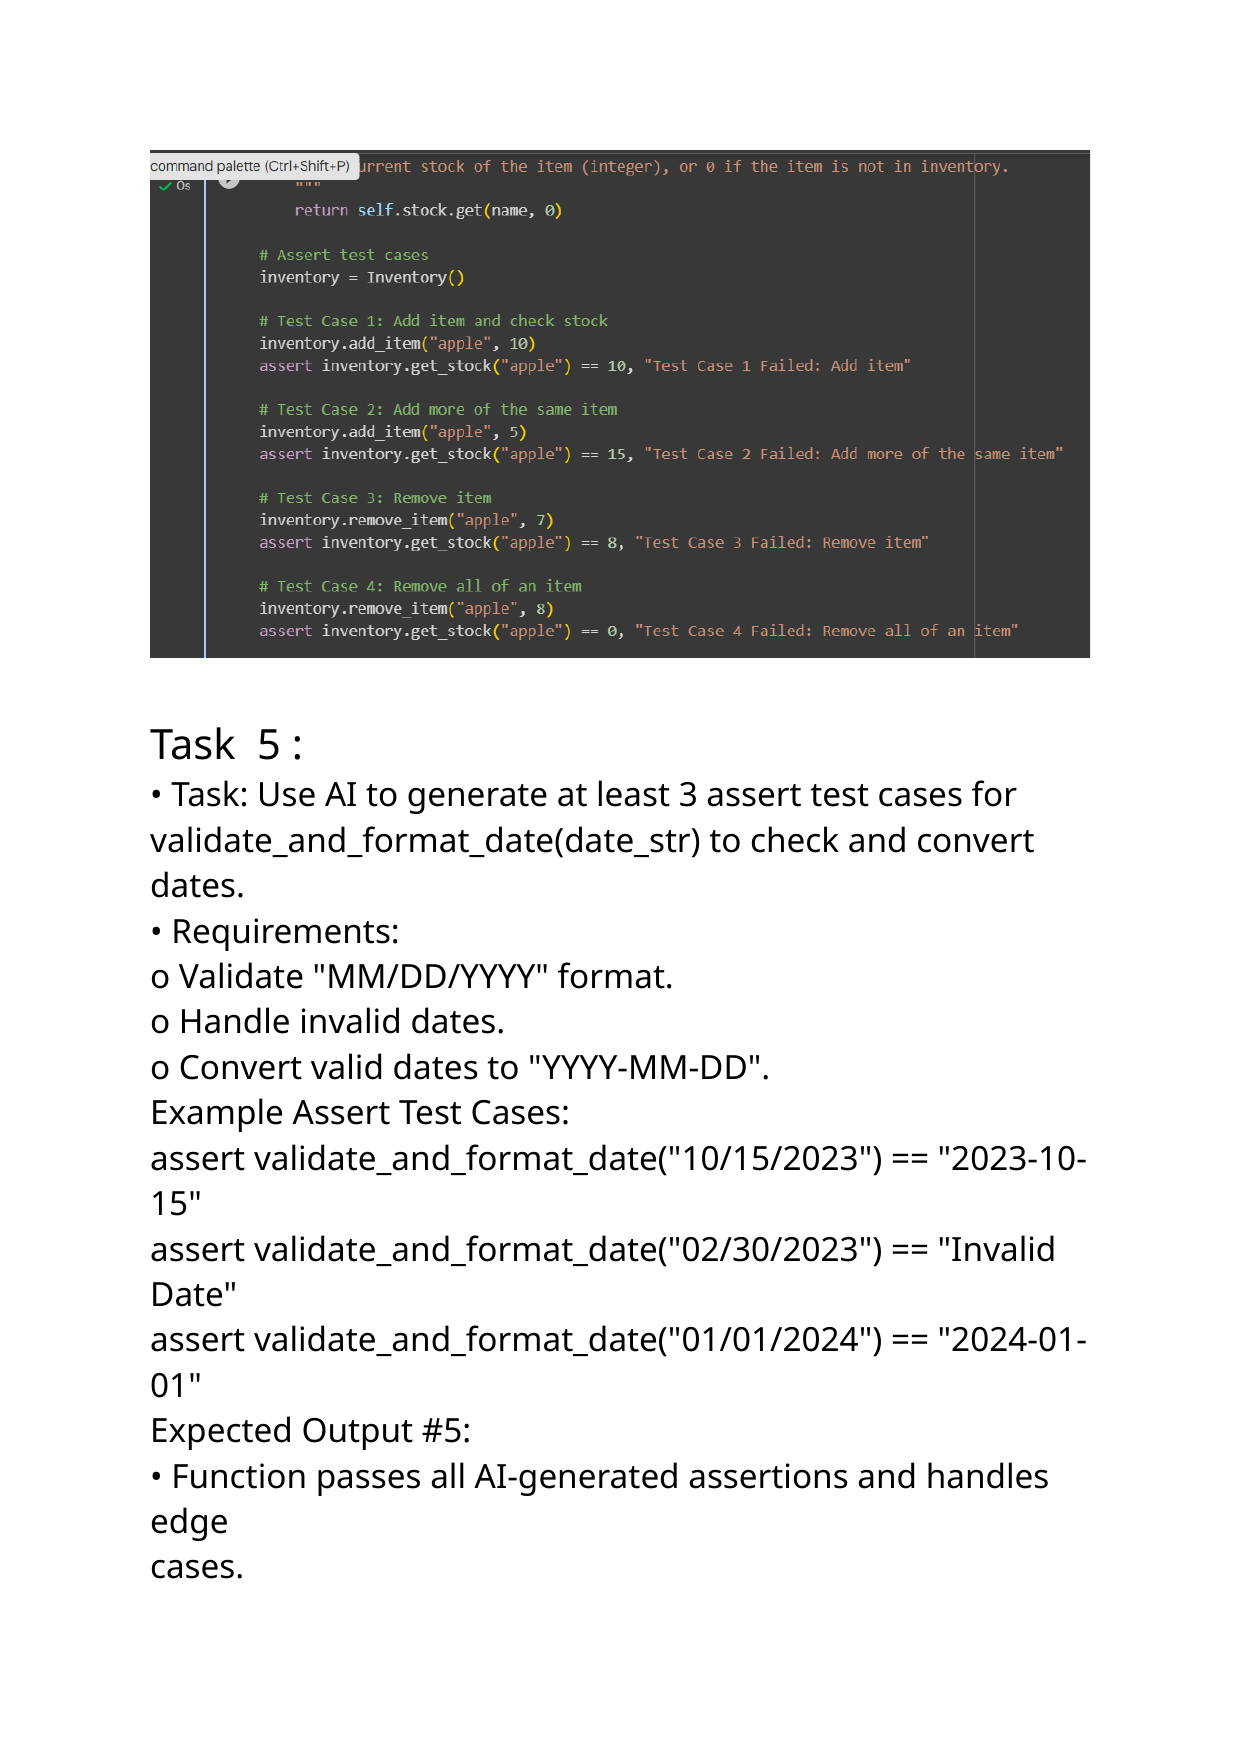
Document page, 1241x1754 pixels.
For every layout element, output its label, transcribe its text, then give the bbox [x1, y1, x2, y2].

text Task 5 : [150, 714, 1090, 771]
text • Task: Use AI to generate at least 3 assert test cases for validate_and_format_date(date_str) to check and convert dates. • Requirements: o Validate "MM/DD/YYYY" format. o Handle invalid dates. o Convert valid dates to "YYYY-MM-DD". Example Assert Test Cases: assert validate_and_format_date("10/15/2023") == "2023-10-15" assert validate_and_format_date("02/30/2023") == "Invalid Date" assert validate_and_format_date("01/01/2024") == "2024-01-01" Expected Output #5: • Function passes all AI-generated assertions and handles edge cases. [150, 771, 1090, 1589]
picture [150, 150, 1091, 658]
